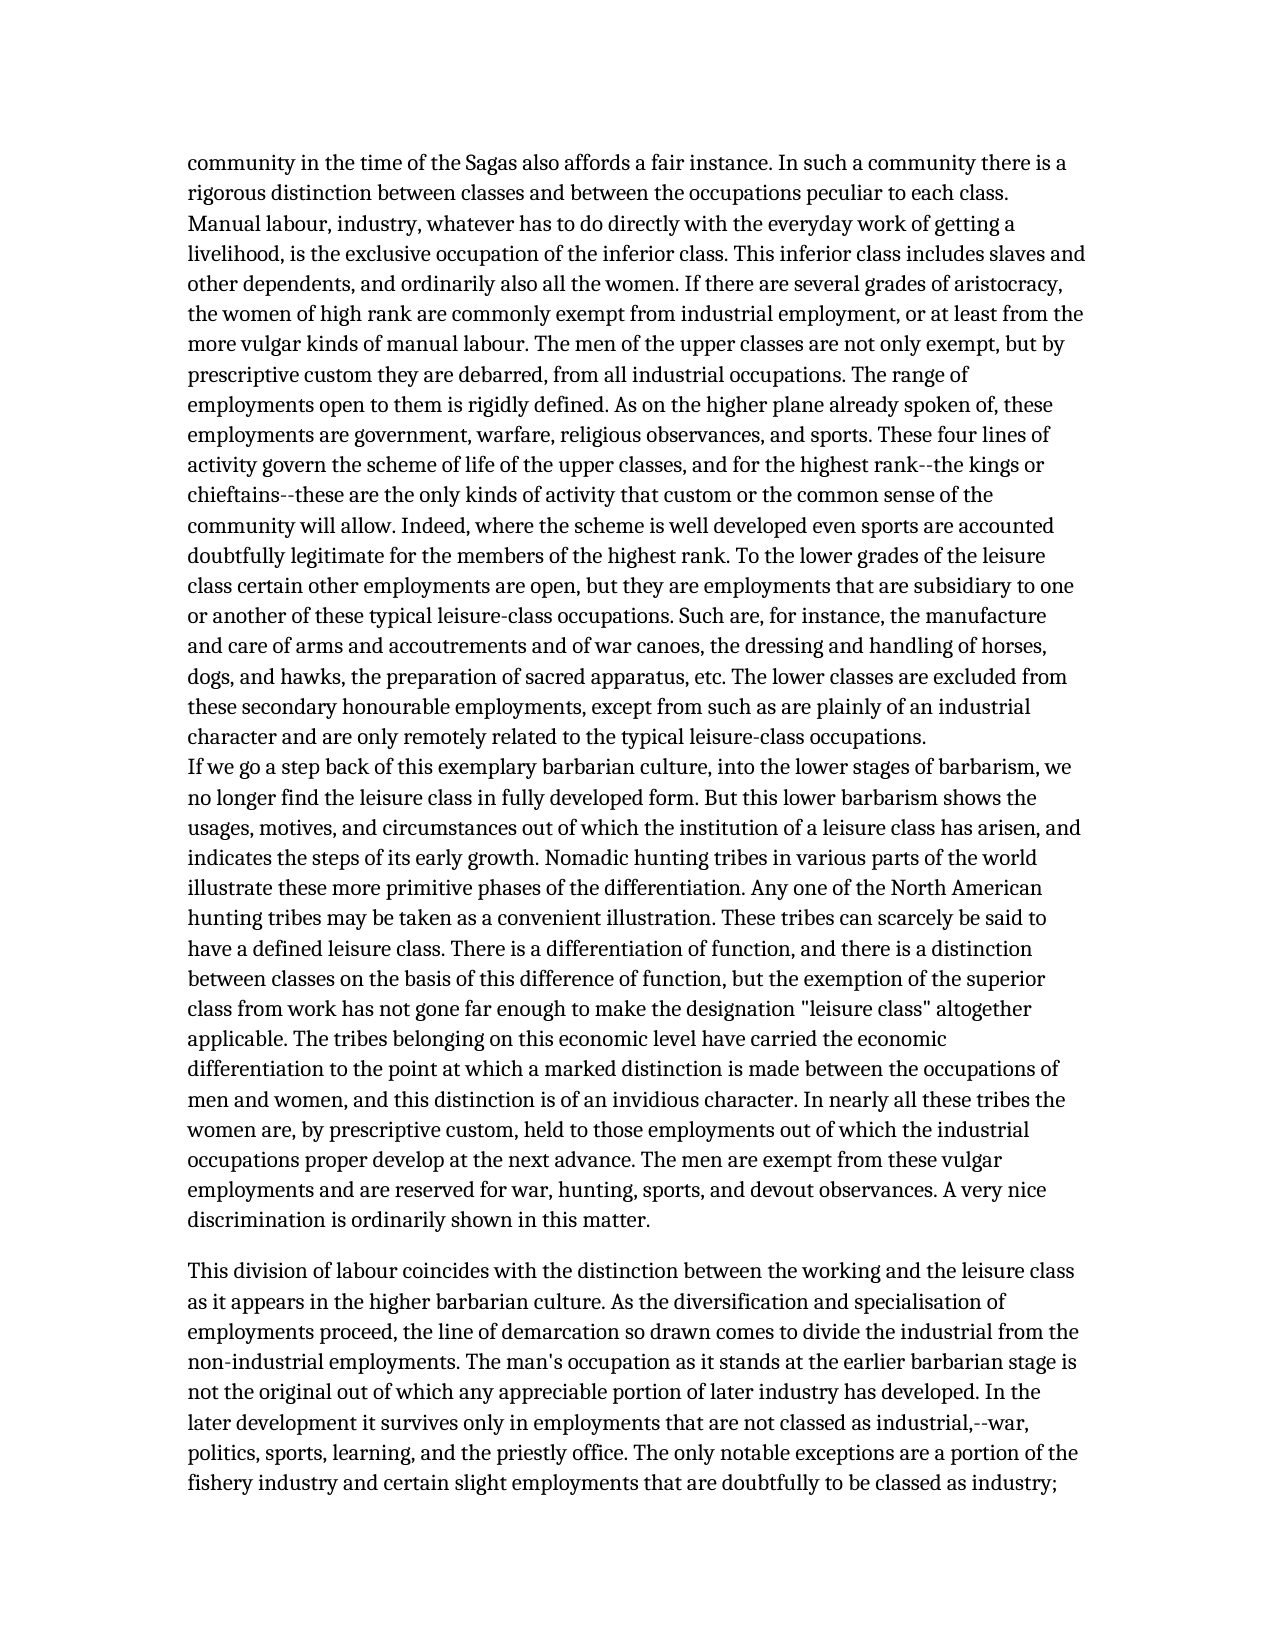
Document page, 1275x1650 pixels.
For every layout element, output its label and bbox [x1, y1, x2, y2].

text [187, 1258, 1087, 1496]
text [187, 150, 1087, 1234]
